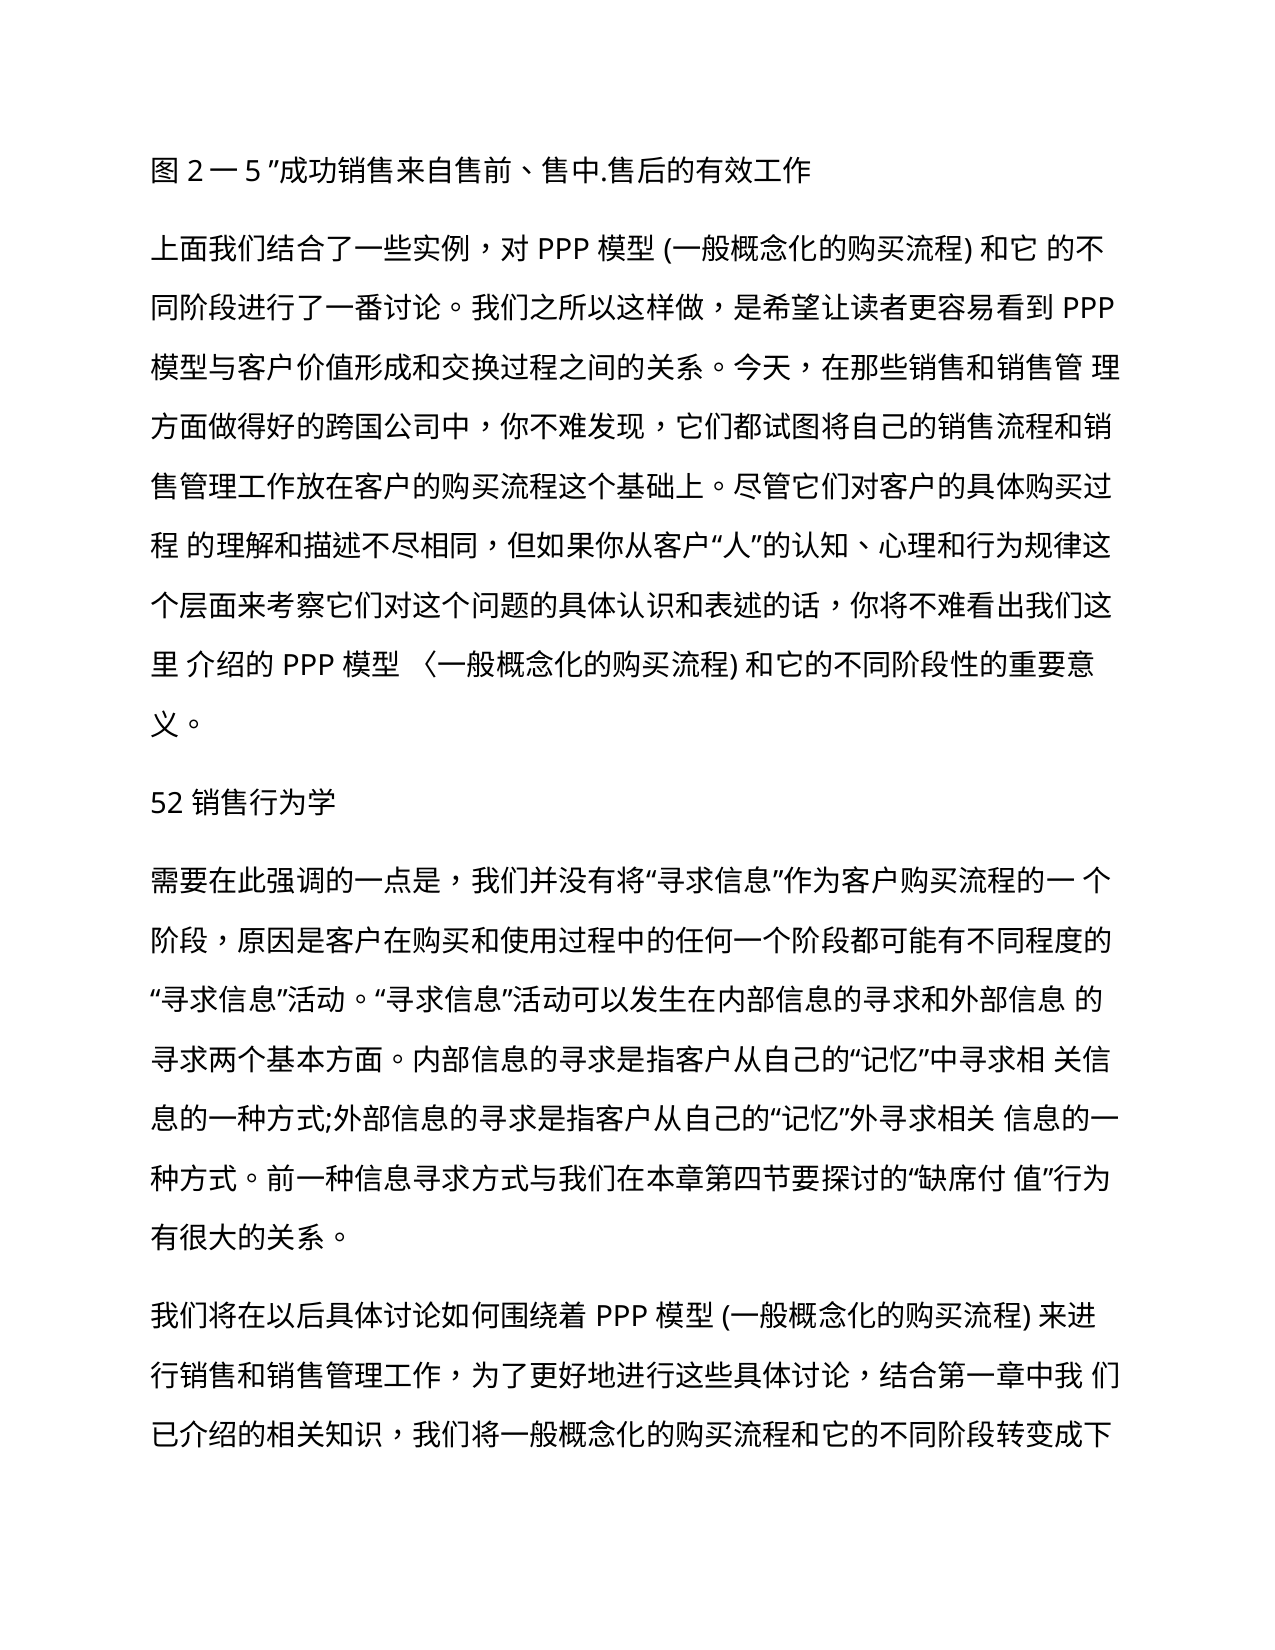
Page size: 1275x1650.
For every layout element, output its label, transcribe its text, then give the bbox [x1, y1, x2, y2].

text 上面我们结合了一些实例，对 PPP 模型 (一般概念化的购买流程) 和它 的不同阶段进行了一番讨论。我们之所以这样做，是希望让读者更容易看到 PPP 模型与客户价值形成和交换过程之间的关系。今天，在那些销售和销售管 理方面做得好的跨国公司中，你不难发现，它们都试图将自己的销售流程和销 售管理工作放在客户的购买流程这个基础上。尽管它们对客户的具体购买过程 的理解和描述不尽相同，但如果你从客户“人”的认知、心理和行为规律这 个层面来考察它们对这个问题的具体认识和表述的话，你将不难看出我们这里 介绍的 PPP 模型 〈一般概念化的购买流程) 和它的不同阶段性的重要意义。 [150, 228, 1125, 744]
text 52 销售行为学 [150, 782, 1125, 822]
text 需要在此强调的一点是，我们并没有将“寻求信息”作为客户购买流程的一 个阶段，原因是客户在购买和使用过程中的任何一个阶段都可能有不同程度的 “寻求信息”活动。“寻求信息”活动可以发生在内部信息的寻求和外部信息 的寻求两个基本方面。内部信息的寻求是指客户从自己的“记忆”中寻求相 关信息的一种方式;外部信息的寻求是指客户从自己的“记忆”外寻求相关 信息的一种方式。前一种信息寻求方式与我们在本章第四节要探讨的“缺席付 值”行为有很大的关系。 [150, 861, 1125, 1257]
text 图 2一5 ”成功销售来自售前、售中.售后的有效工作 [150, 150, 1125, 190]
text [150, 1296, 1125, 1454]
